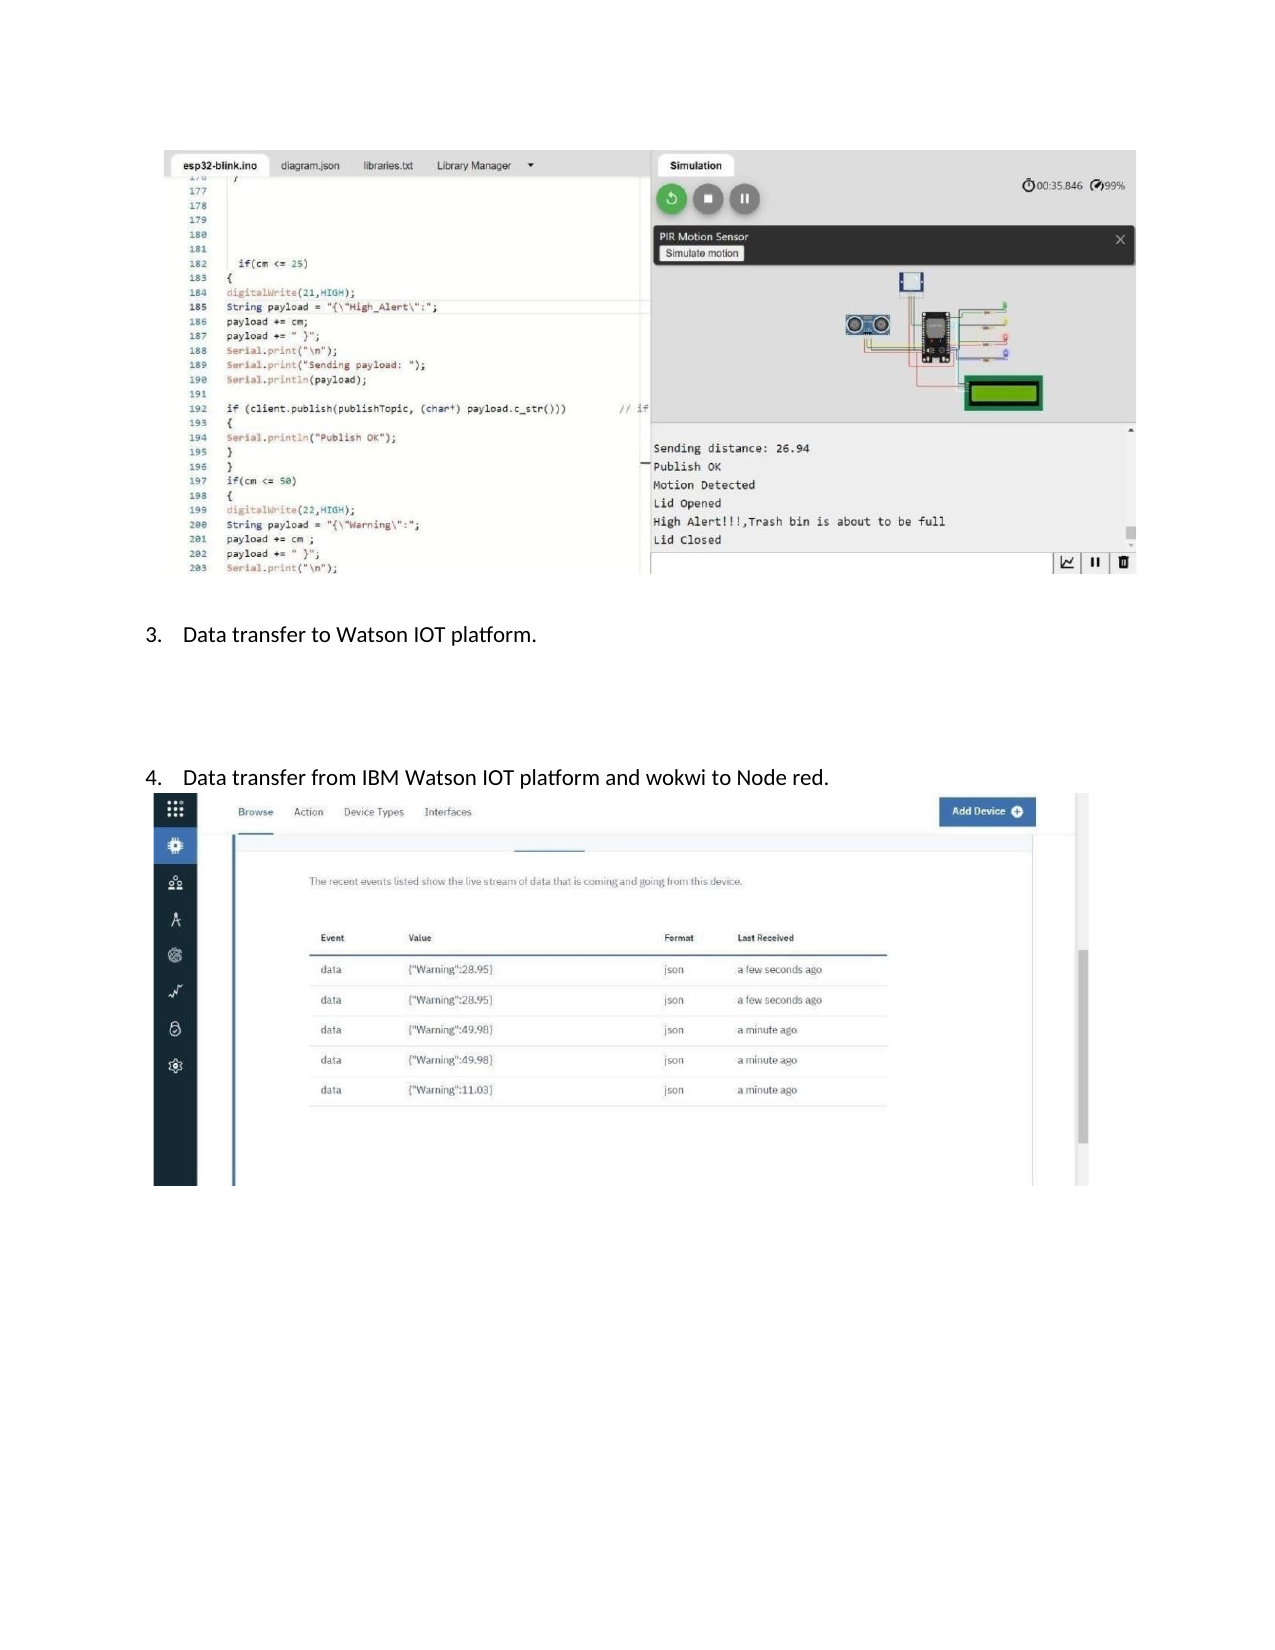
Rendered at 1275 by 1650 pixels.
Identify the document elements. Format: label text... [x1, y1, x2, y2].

list Data transfer from IBM Watson IOT platform and wokwi to Node red. [145, 763, 1162, 792]
picture [163, 150, 1137, 574]
picture [153, 793, 1089, 1186]
list Data transfer to Watson IOT platform. [145, 621, 1162, 649]
